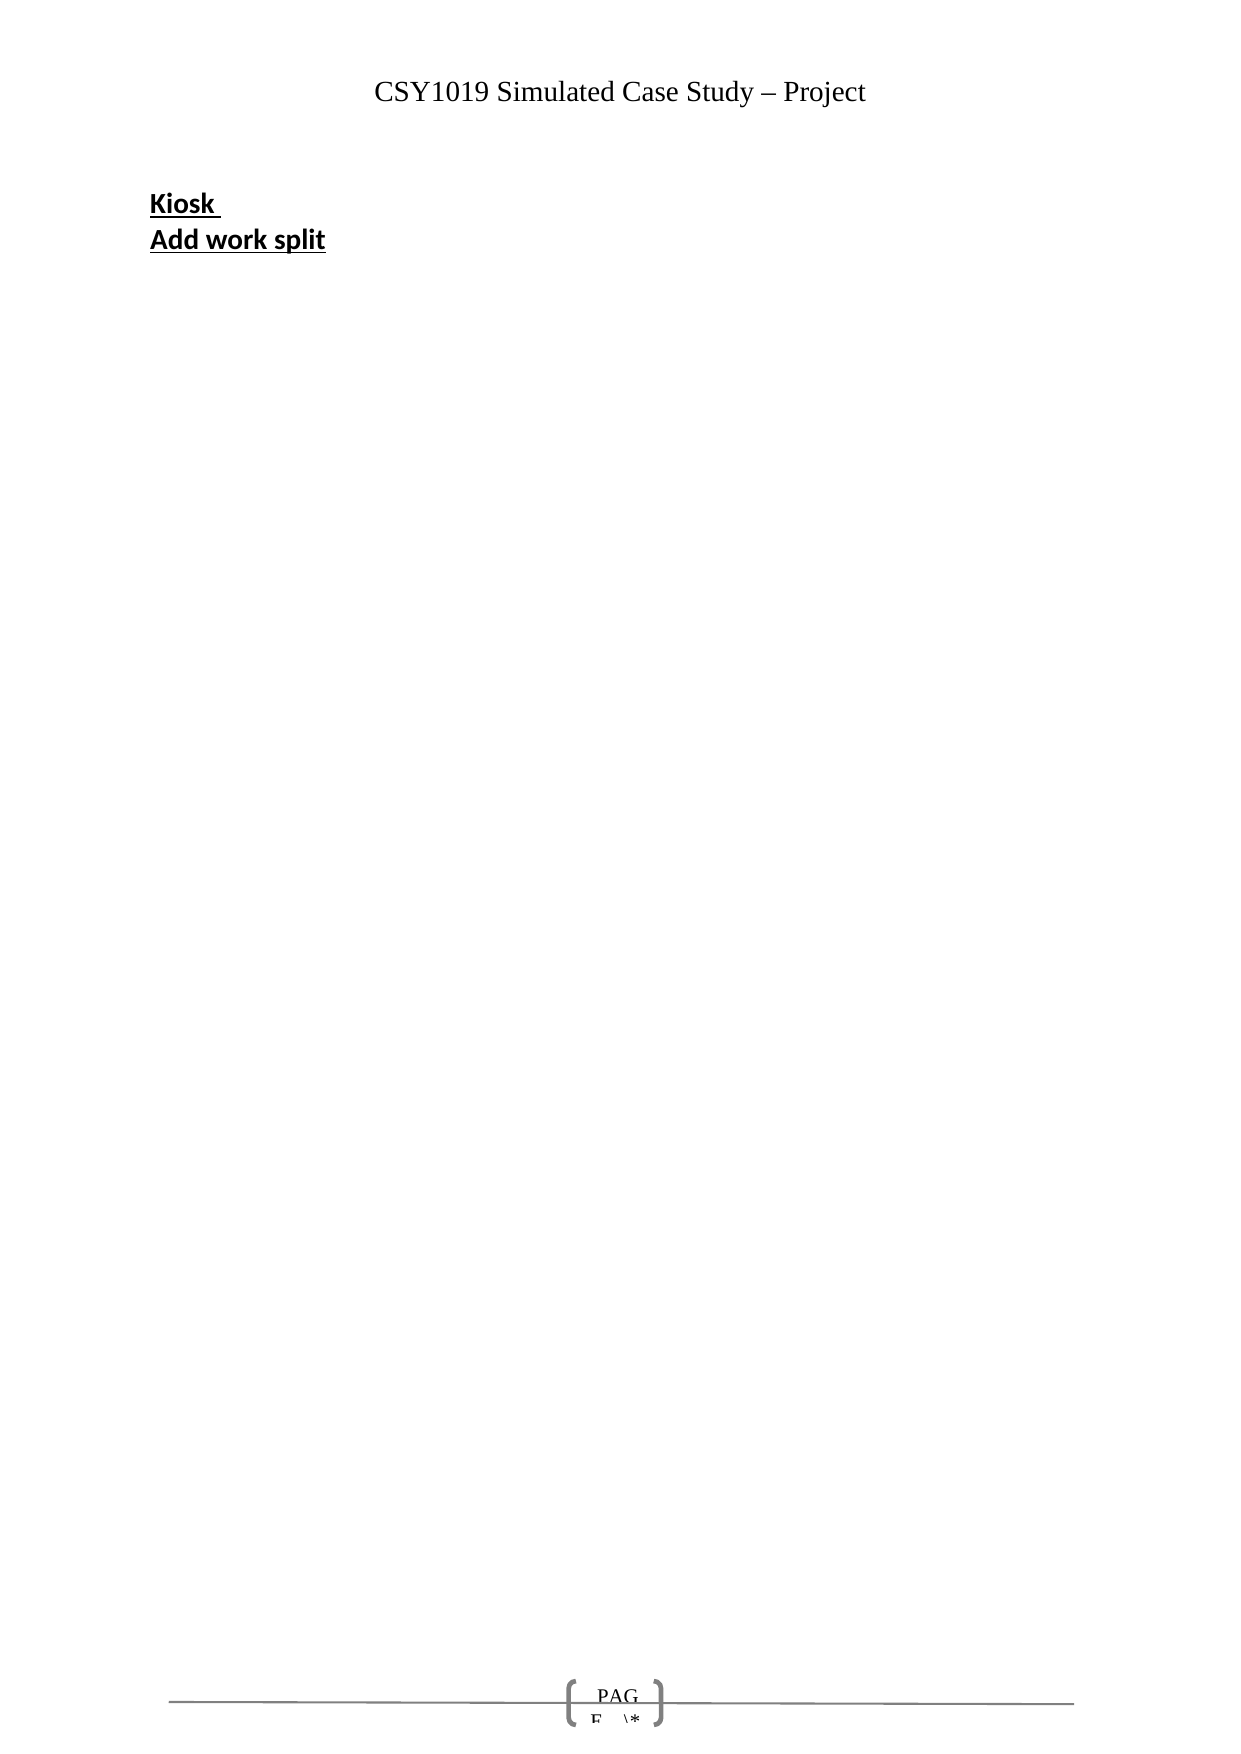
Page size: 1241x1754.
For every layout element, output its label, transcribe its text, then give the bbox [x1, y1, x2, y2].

text Kiosk [150, 186, 1090, 221]
text Add work split [150, 221, 1090, 257]
